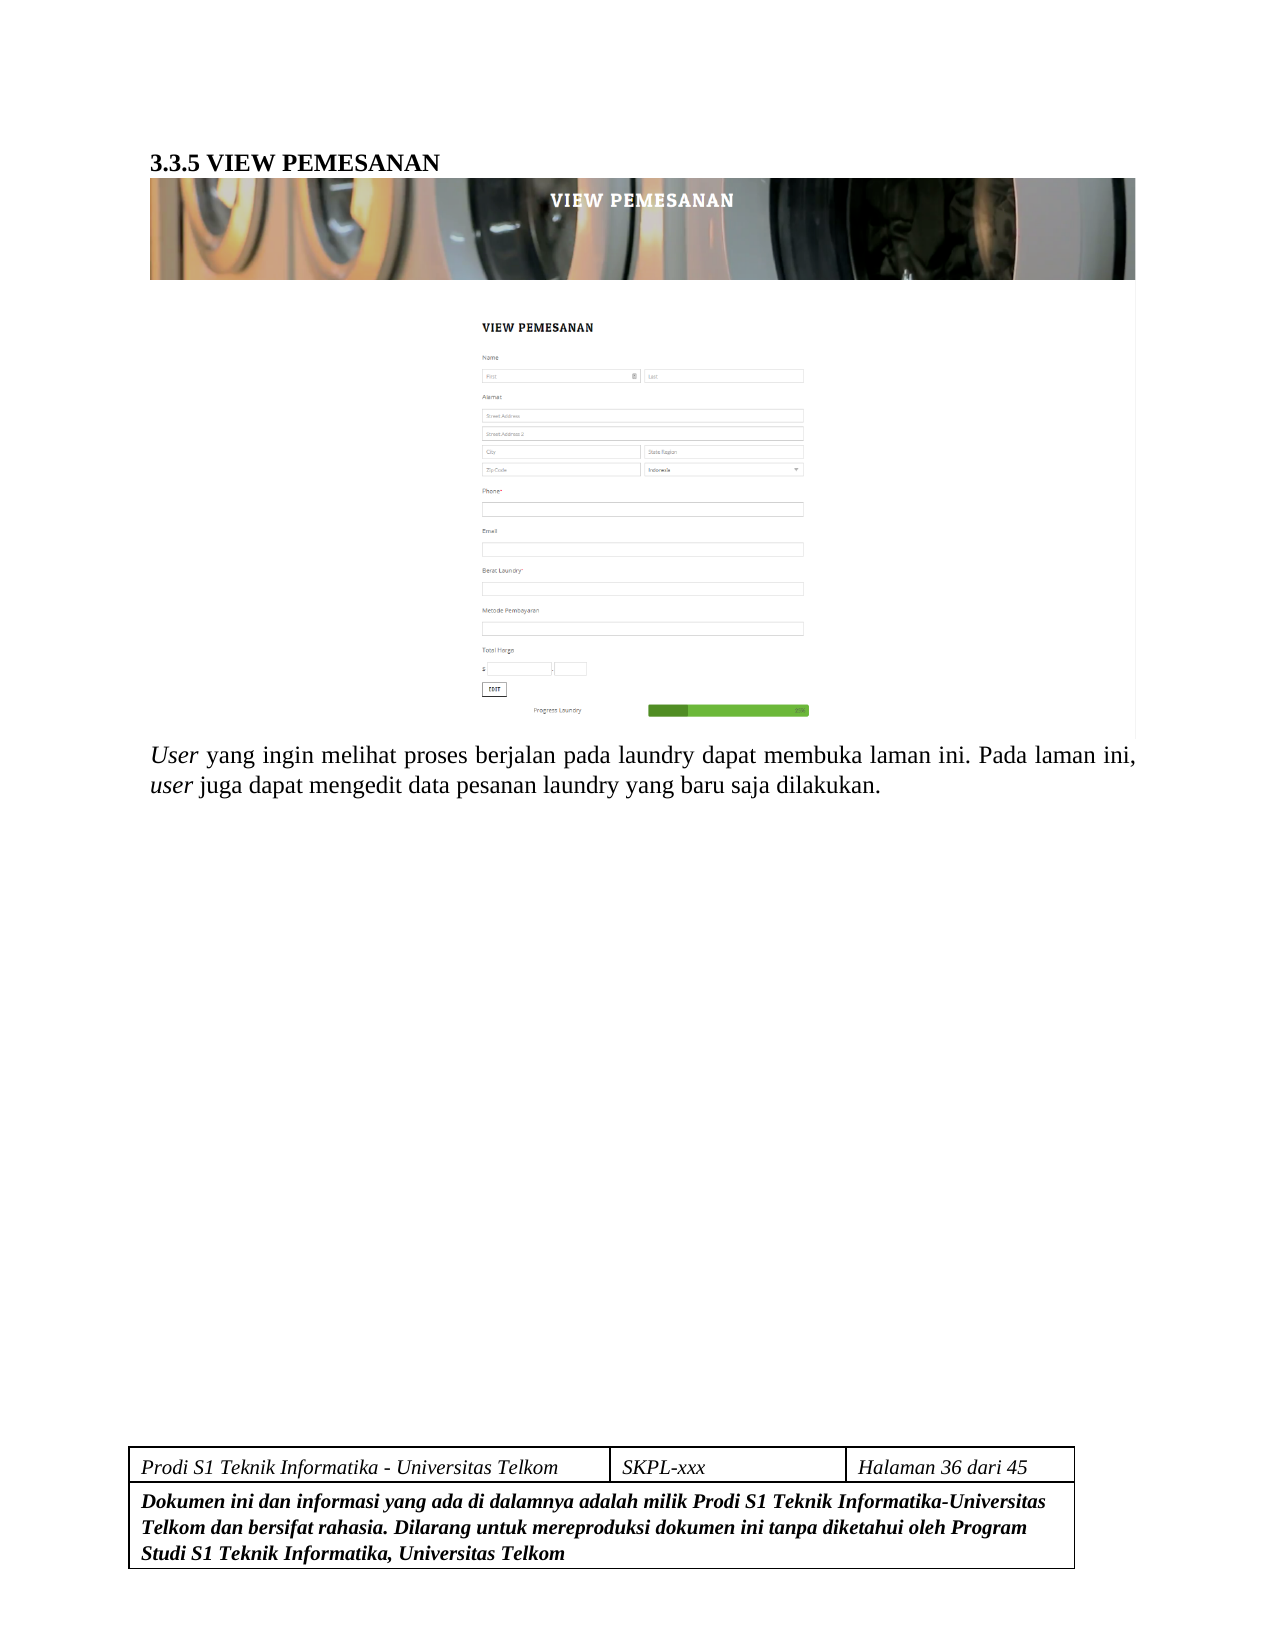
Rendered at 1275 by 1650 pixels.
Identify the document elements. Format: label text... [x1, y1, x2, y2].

subtitle 3.3.5 VIEW PEMESANAN [150, 148, 1137, 176]
picture [150, 178, 1136, 739]
text User yang ingin melihat proses berjalan pada laundry dapat membuka laman ini. Pada laman ini, user juga dapat mengedit data pesanan laundry yang baru saja dilakukan. [150, 740, 1137, 799]
